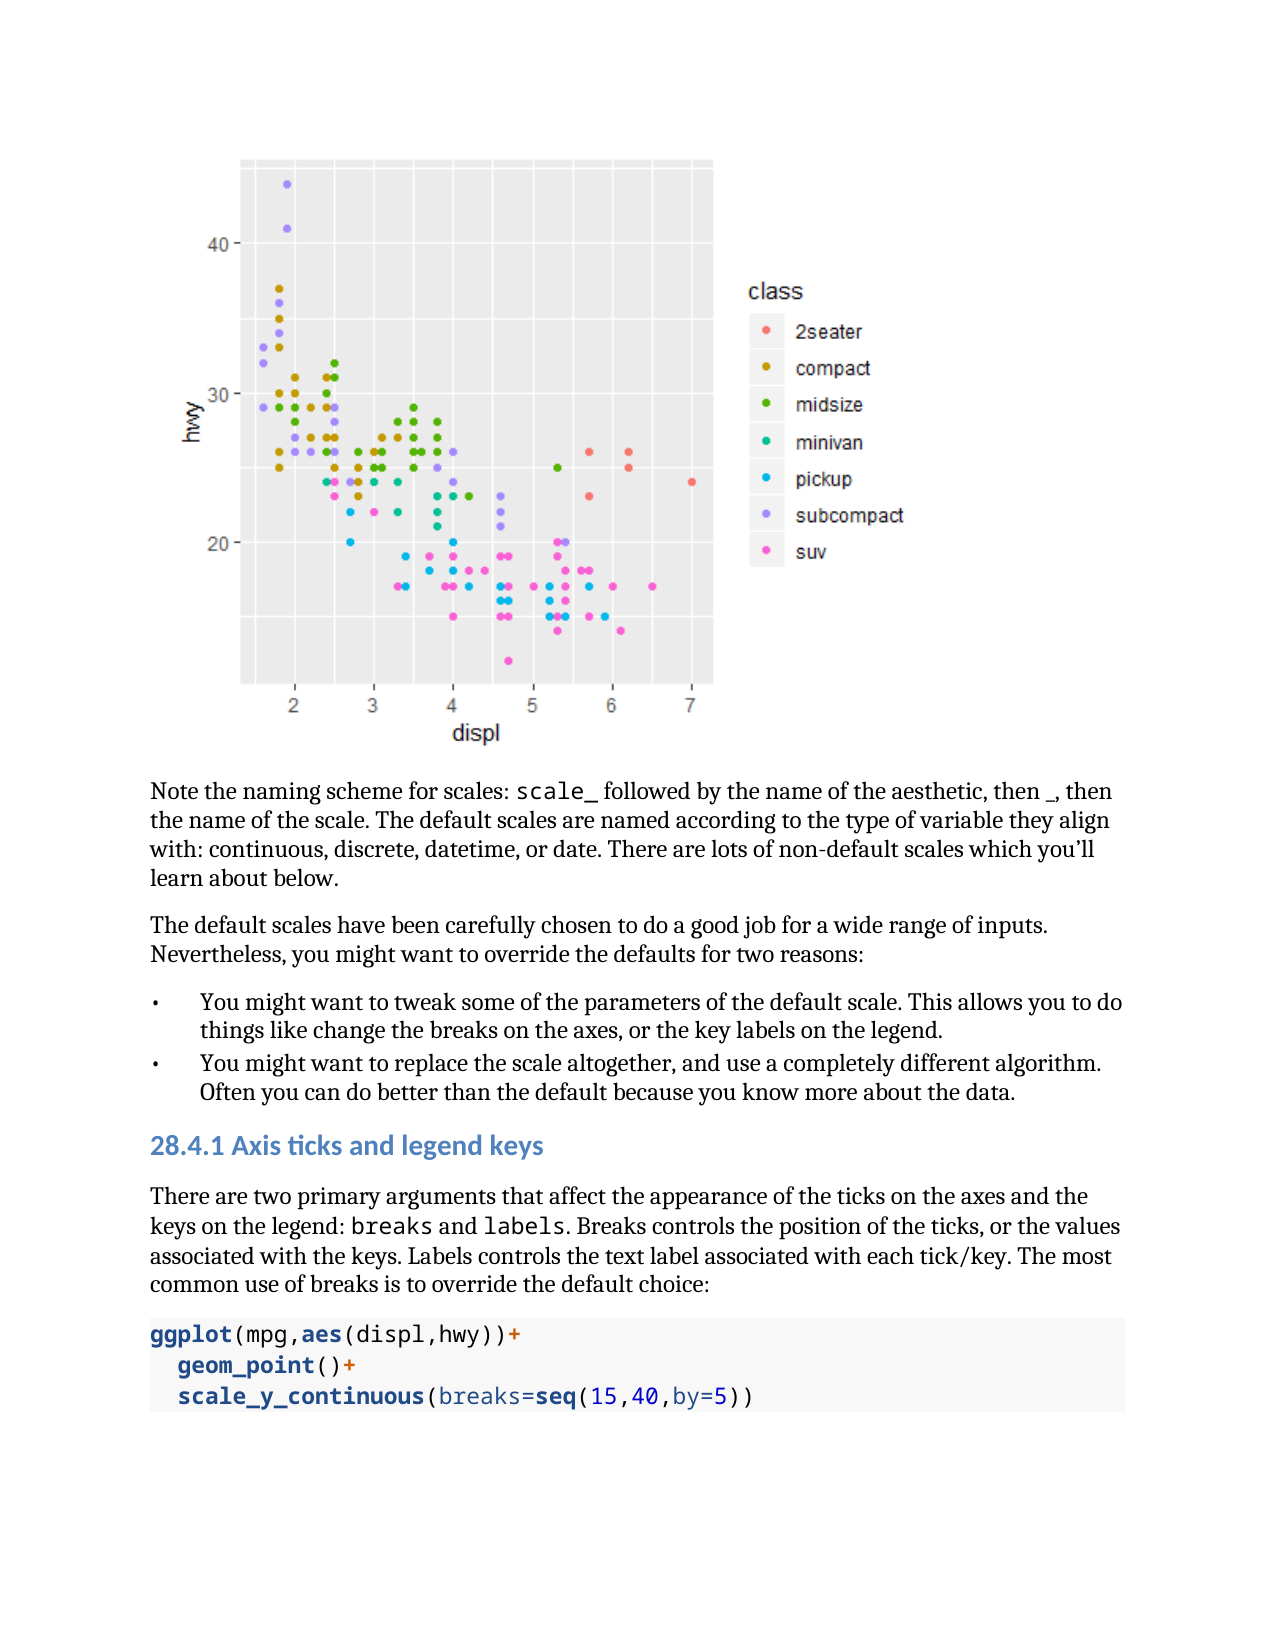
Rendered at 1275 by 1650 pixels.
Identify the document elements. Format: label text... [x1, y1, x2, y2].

text There are two primary arguments that affect the appearance of the ticks on the axes and the keys on the legend: breaks and labels. Breaks controls the position of the ticks, or the values associated with the keys. Labels controls the text label associated with each tick/key. The most common use of breaks is to override the default choice: [150, 1182, 1125, 1299]
text The default scales have been carefully chosen to do a good job for a wide range of inputs. Nevertheless, you might want to override the defaults for two reasons: [150, 911, 1125, 969]
subtitle 28.4.1 Axis ticks and legend keys [150, 1127, 1125, 1163]
text ggplot(mpg,aes(displ,hwy))+ geom_point()+ scale_y_continuous(breaks=seq(15,40,by=5)) [356, 1318, 1125, 1412]
text Note the naming scheme for scales: scale_ followed by the name of the aesthetic, then _, then the name of the scale. The default scales are named according to the type of variable they align with: continuous, discrete, datetime, or date. There are lots of non-default scales which you’ll learn about below. [150, 775, 1125, 893]
list You might want to replace the scale altogether, and use a completely different algorithm. Often you can do better than the default because you know more about the data. [150, 1049, 1125, 1106]
list You might want to tweak some of the parameters of the default scale. This allows you to do things like change the breaks on the axes, or the key labels on the legend. [150, 988, 1125, 1045]
picture [168, 150, 927, 757]
